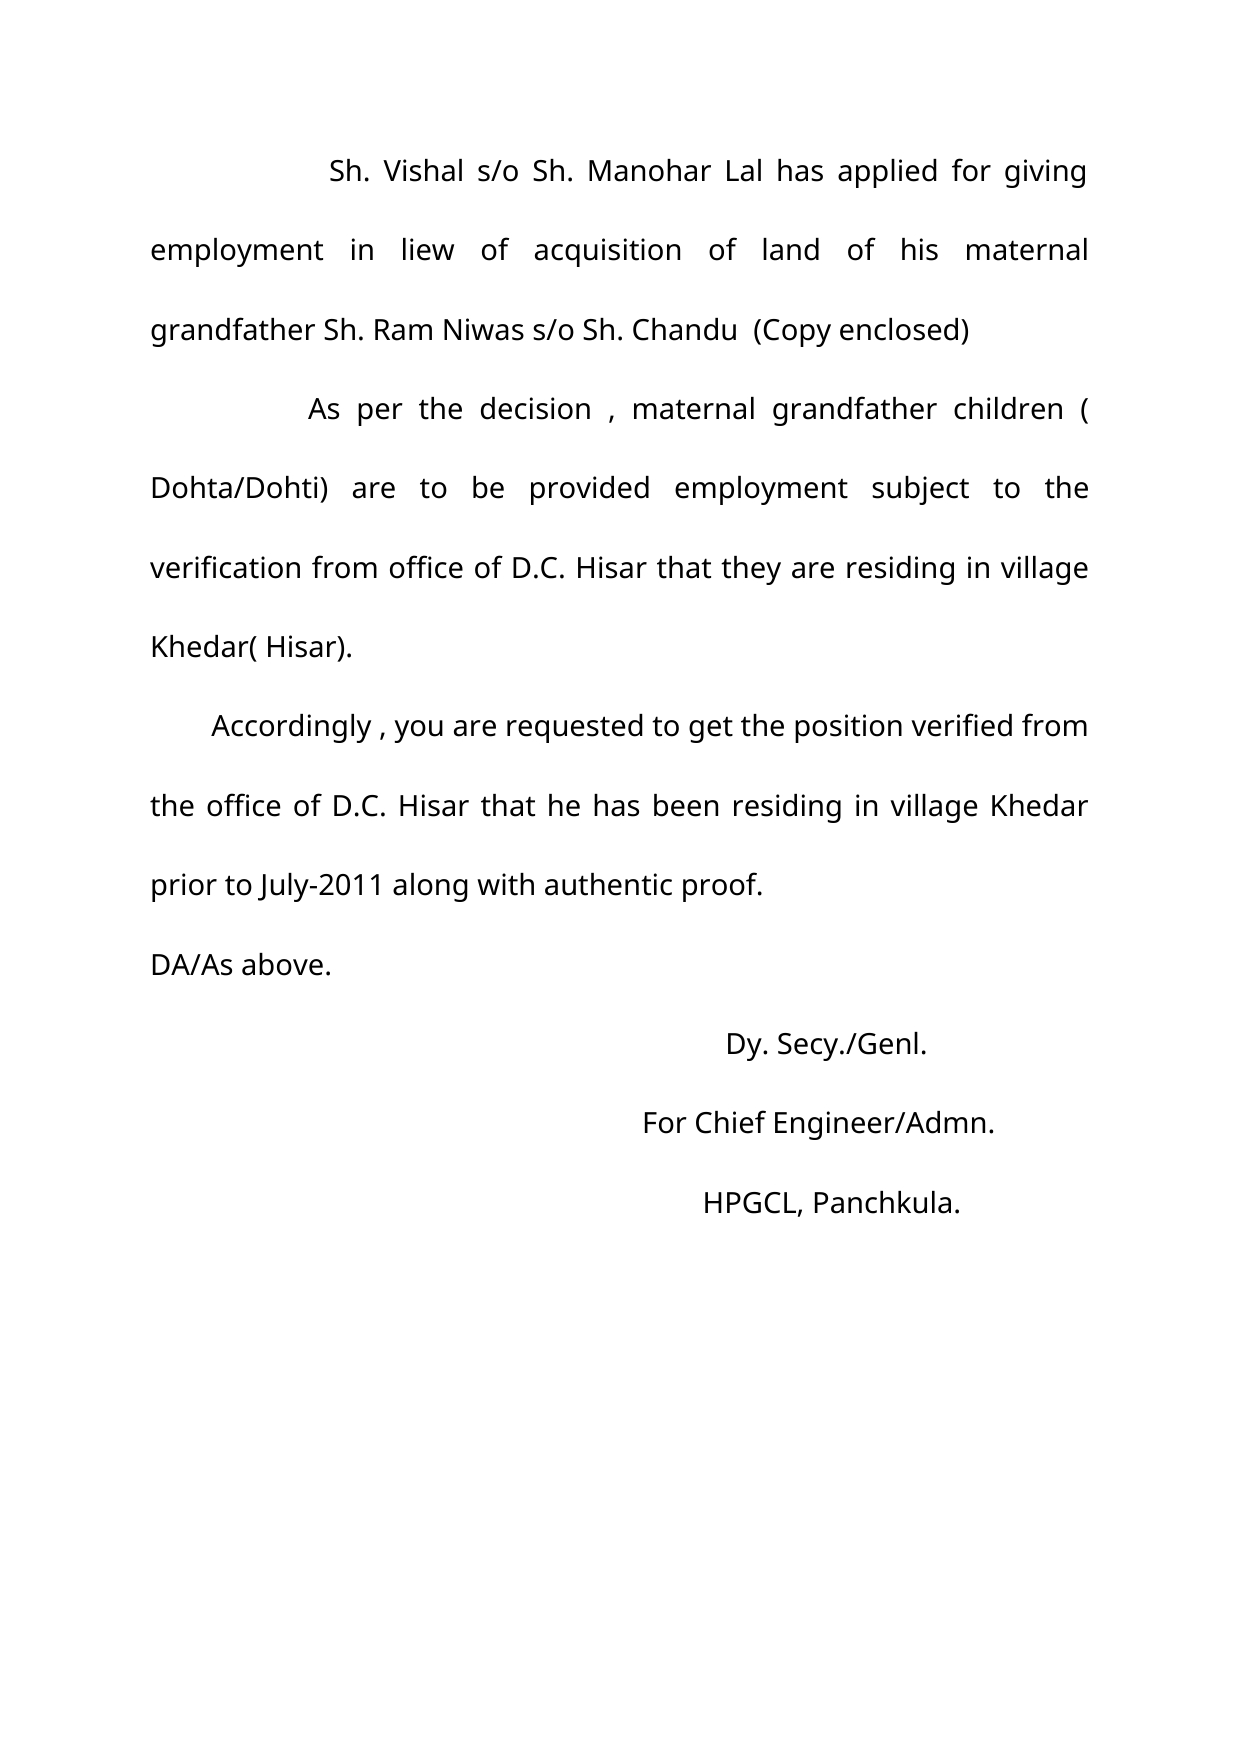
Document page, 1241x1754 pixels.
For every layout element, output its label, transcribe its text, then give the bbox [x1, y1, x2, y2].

text Accordingly , you are requested to get the position verified from the office of D.C. Hisar that he has been residing in village Khedar prior to July-2011 along with authentic proof. [150, 706, 1090, 904]
text For Chief Engineer/Admn. [150, 1102, 1090, 1142]
text Dy. Secy./Genl. [150, 1023, 1090, 1063]
text Sh. Vishal s/o Sh. Manohar Lal has applied for giving employment in liew of acquisition of land of his maternal grandfather Sh. Ram Niwas s/o Sh. Chandu (Copy enclosed) [150, 150, 1090, 348]
text As per the decision , maternal grandfather children ( Dohta/Dohti) are to be provided employment subject to the verification from office of D.C. Hisar that they are residing in village Khedar( Hisar). [150, 388, 1090, 666]
text DA/As above. [150, 944, 1090, 983]
text HPGCL, Panchkula. [150, 1182, 1090, 1222]
